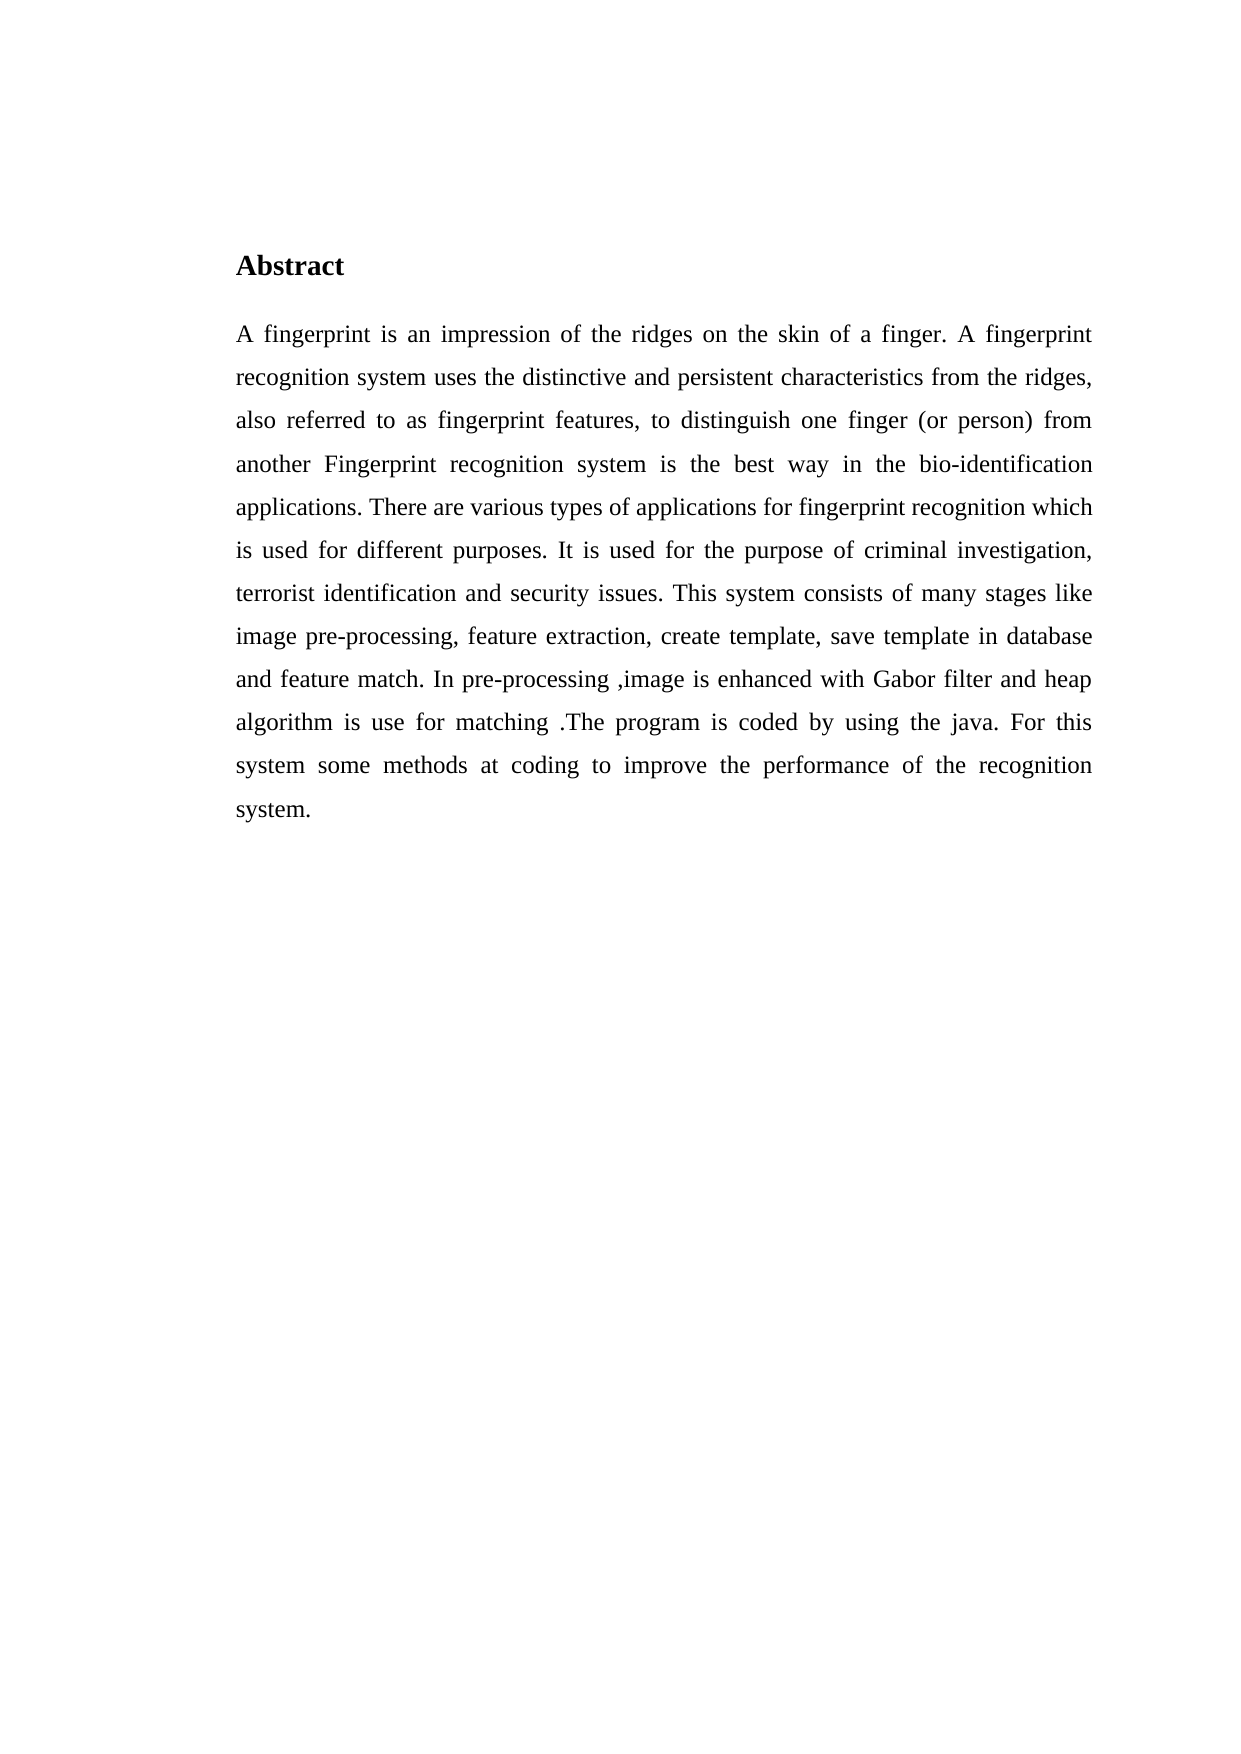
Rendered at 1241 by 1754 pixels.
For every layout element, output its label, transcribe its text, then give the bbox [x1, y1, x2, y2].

text Abstract [236, 248, 1093, 282]
text A fingerprint is an impression of the ridges on the skin of a finger. A fingerprint recognition system uses the distinctive and persistent characteristics from the ridges, also referred to as fingerprint features, to distinguish one finger (or person) from another Fingerprint recognition system is the best way in the bio-identification applications. There are various types of applications for fingerprint recognition which is used for different purposes. It is used for the purpose of criminal investigation, terrorist identification and security issues. This system consists of many stages like image pre-processing, feature extraction, create template, save template in database and feature match. In pre-processing ,image is enhanced with Gabor filter and heap algorithm is use for matching .The program is coded by using the java. For this system some methods at coding to improve the performance of the recognition system. [236, 319, 1093, 822]
